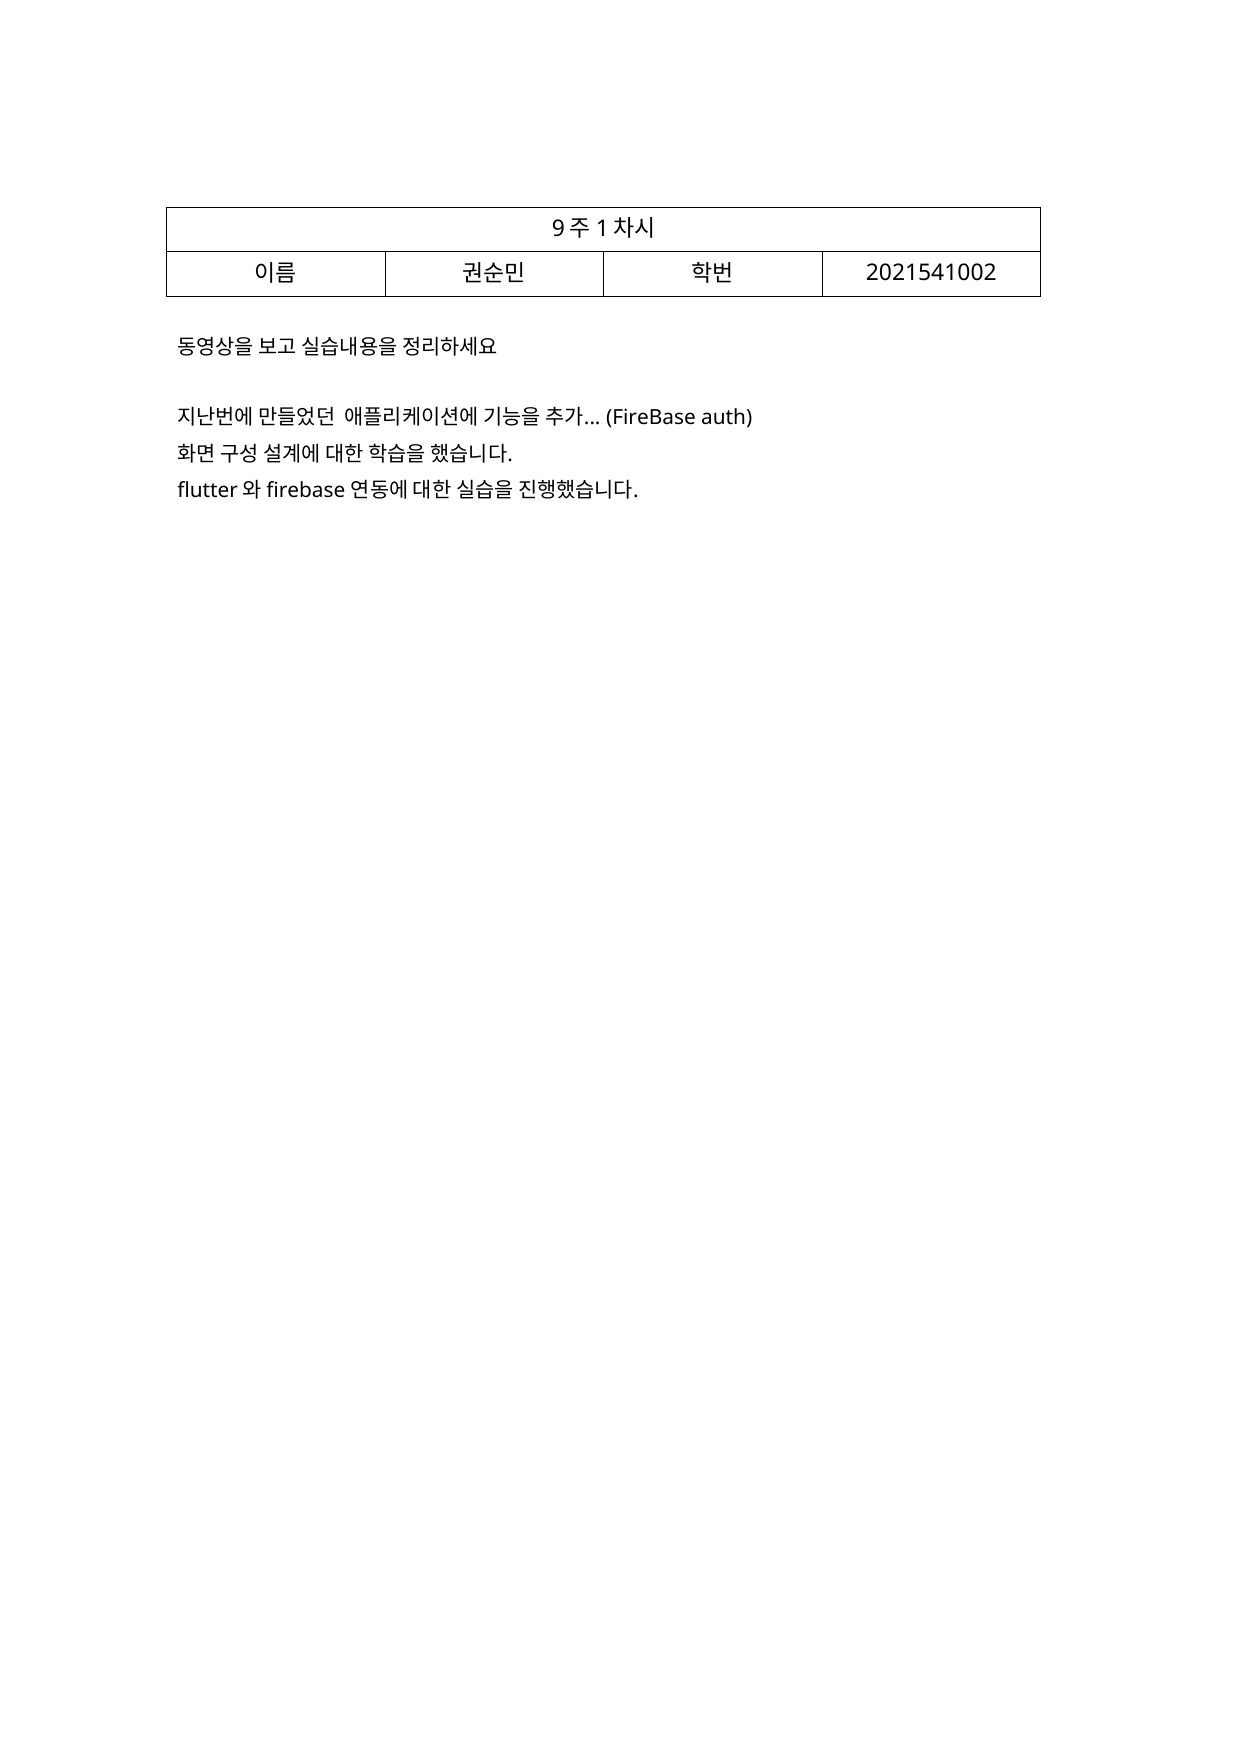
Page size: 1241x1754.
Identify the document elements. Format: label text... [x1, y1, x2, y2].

text flutter와 firebase 연동에 대한 실습을 진행했습니다. [177, 473, 1063, 503]
text 지난번에 만들었던 애플리케이션에 기능을 추가... (FireBase auth) [177, 400, 1063, 431]
table_cell 학번 [604, 252, 822, 296]
table_cell 2021541002 [823, 252, 1040, 296]
text 화면 구성 설계에 대한 학습을 했습니다. [177, 437, 1063, 467]
text 동영상을 보고 실습내용을 정리하세요 [177, 330, 1063, 360]
table_cell 권순민 [386, 252, 603, 296]
table_header 9주 1차시 [167, 208, 1040, 251]
table_cell 이름 [167, 252, 385, 296]
